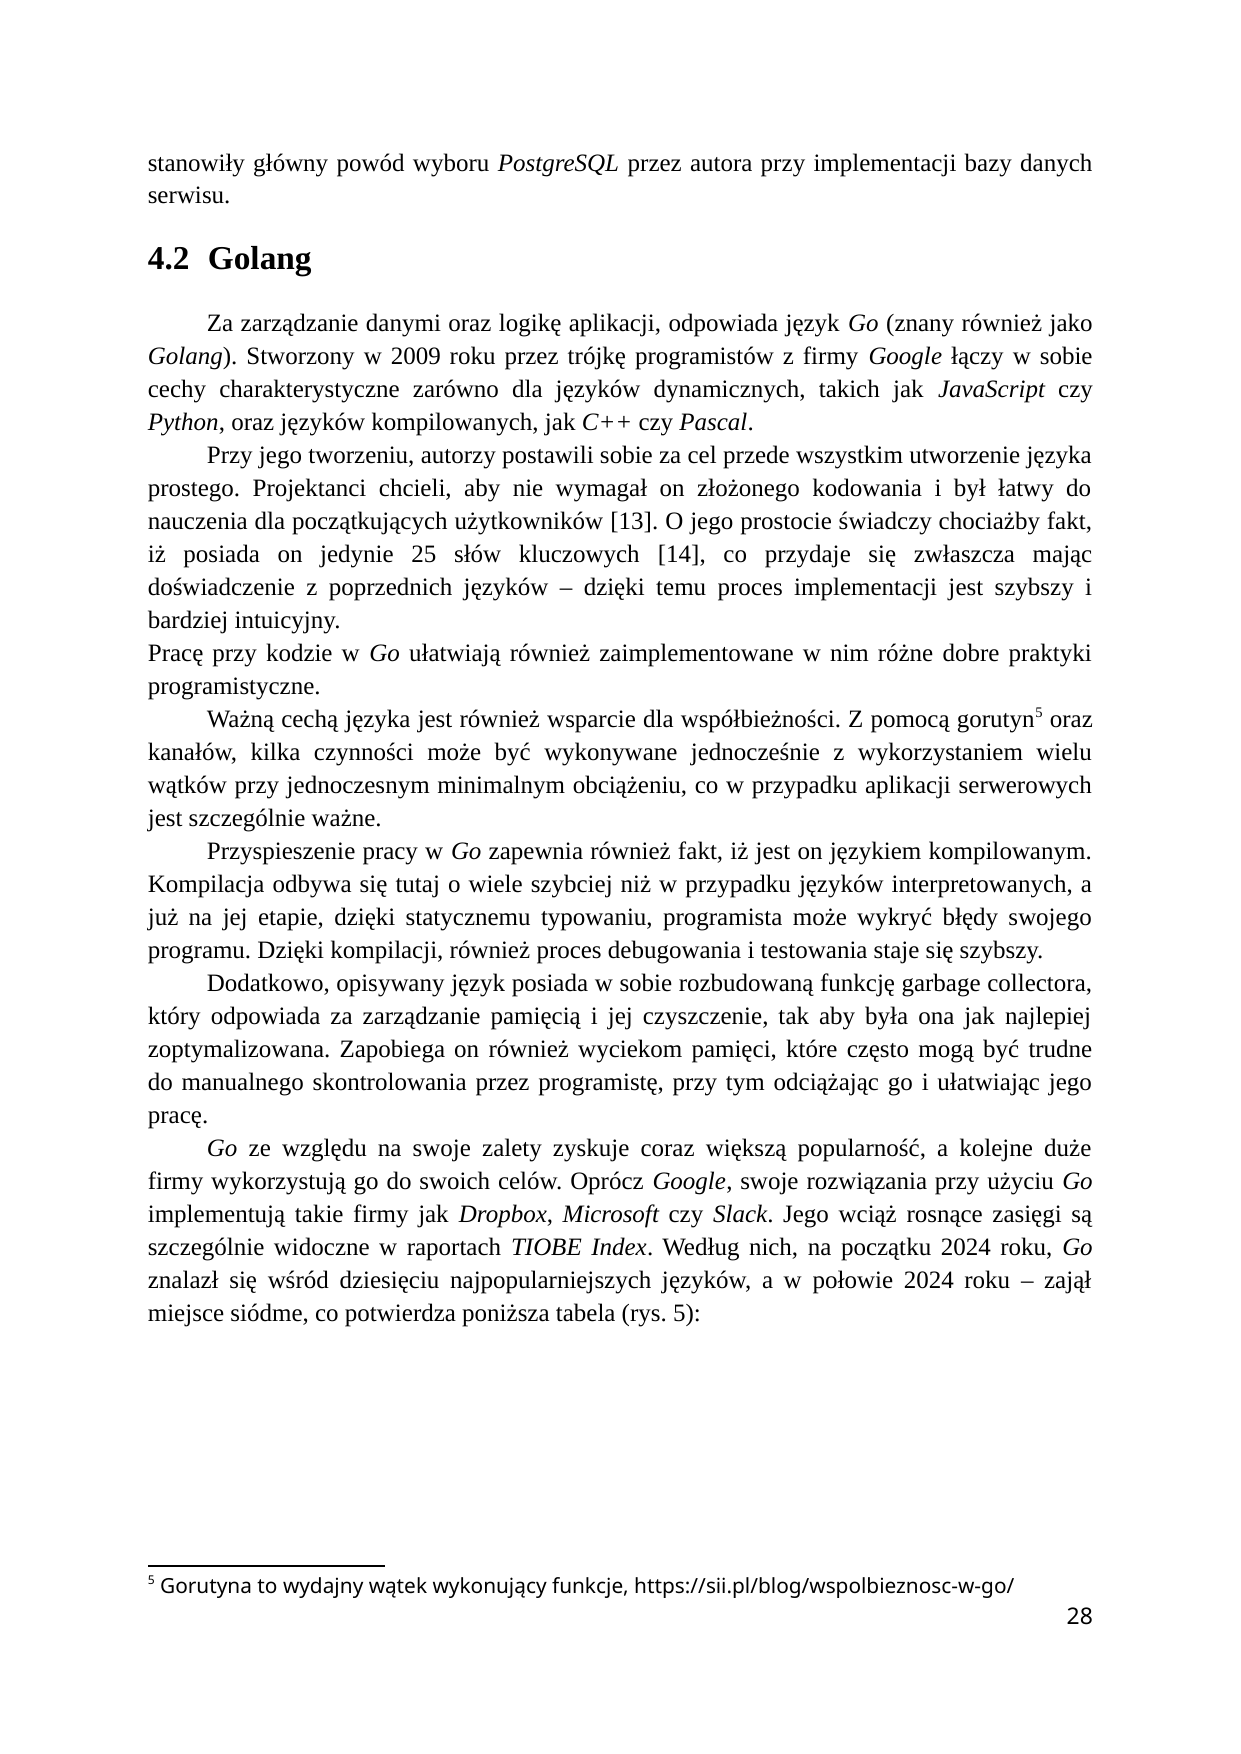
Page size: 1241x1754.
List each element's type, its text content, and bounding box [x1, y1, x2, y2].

subtitle Golang [148, 239, 1093, 277]
text Ważną cechą języka jest również wsparcie dla współbieżności. Z pomocą gorutyn oraz kanałów, kilka czynności może być wykonywane jednocześnie z wykorzystaniem wielu wątków przy jednoczesnym minimalnym obciążeniu, co w przypadku aplikacji serwerowych jest szczególnie ważne. [148, 704, 1093, 832]
text Pracę przy kodzie w Go ułatwiają również zaimplementowane w nim różne dobre praktyki programistyczne. [148, 638, 1093, 700]
text Przy jego tworzeniu, autorzy postawili sobie za cel przede wszystkim utworzenie języka prostego. Projektanci chcieli, aby nie wymagał on złożonego kodowania i był łatwy do nauczenia dla początkujących użytkowników . O jego prostocie świadczy chociażby fakt, iż posiada on jedynie 25 słów kluczowych , co przydaje się zwłaszcza mając doświadczenie z poprzednich języków – dzięki temu proces implementacji jest szybszy i bardziej intuicyjny. [148, 440, 1093, 634]
text Przyspieszenie pracy w Go zapewnia również fakt, iż jest on językiem kompilowanym. Kompilacja odbywa się tutaj o wiele szybciej niż w przypadku języków interpretowanych, a już na jej etapie, dzięki statycznemu typowaniu, programista może wykryć błędy swojego programu. Dzięki kompilacji, również proces debugowania i testowania staje się szybszy. [148, 836, 1093, 964]
text Go ze względu na swoje zalety zyskuje coraz większą popularność, a kolejne duże firmy wykorzystują go do swoich celów. Oprócz Google, swoje rozwiązania przy użyciu Go implementują takie firmy jak Dropbox, Microsoft czy Slack. Jego wciąż rosnące zasięgi są szczególnie widoczne w raportach TIOBE Index. Według nich, na początku 2024 roku, Go znalazł się wśród dziesięciu najpopularniejszych języków, a w połowie 2024 roku – zajął miejsce siódme, co potwierdza poniższa tabela (rys. 5): [148, 1133, 1093, 1327]
text Dodatkowo, opisywany język posiada w sobie rozbudowaną funkcję garbage collectora, który odpowiada za zarządzanie pamięcią i jej czyszczenie, tak aby była ona jak najlepiej zoptymalizowana. Zapobiega on również wyciekom pamięci, które często mogą być trudne do manualnego skontrolowania przez programistę, przy tym odciążając go i ułatwiając jego pracę. [148, 968, 1093, 1129]
